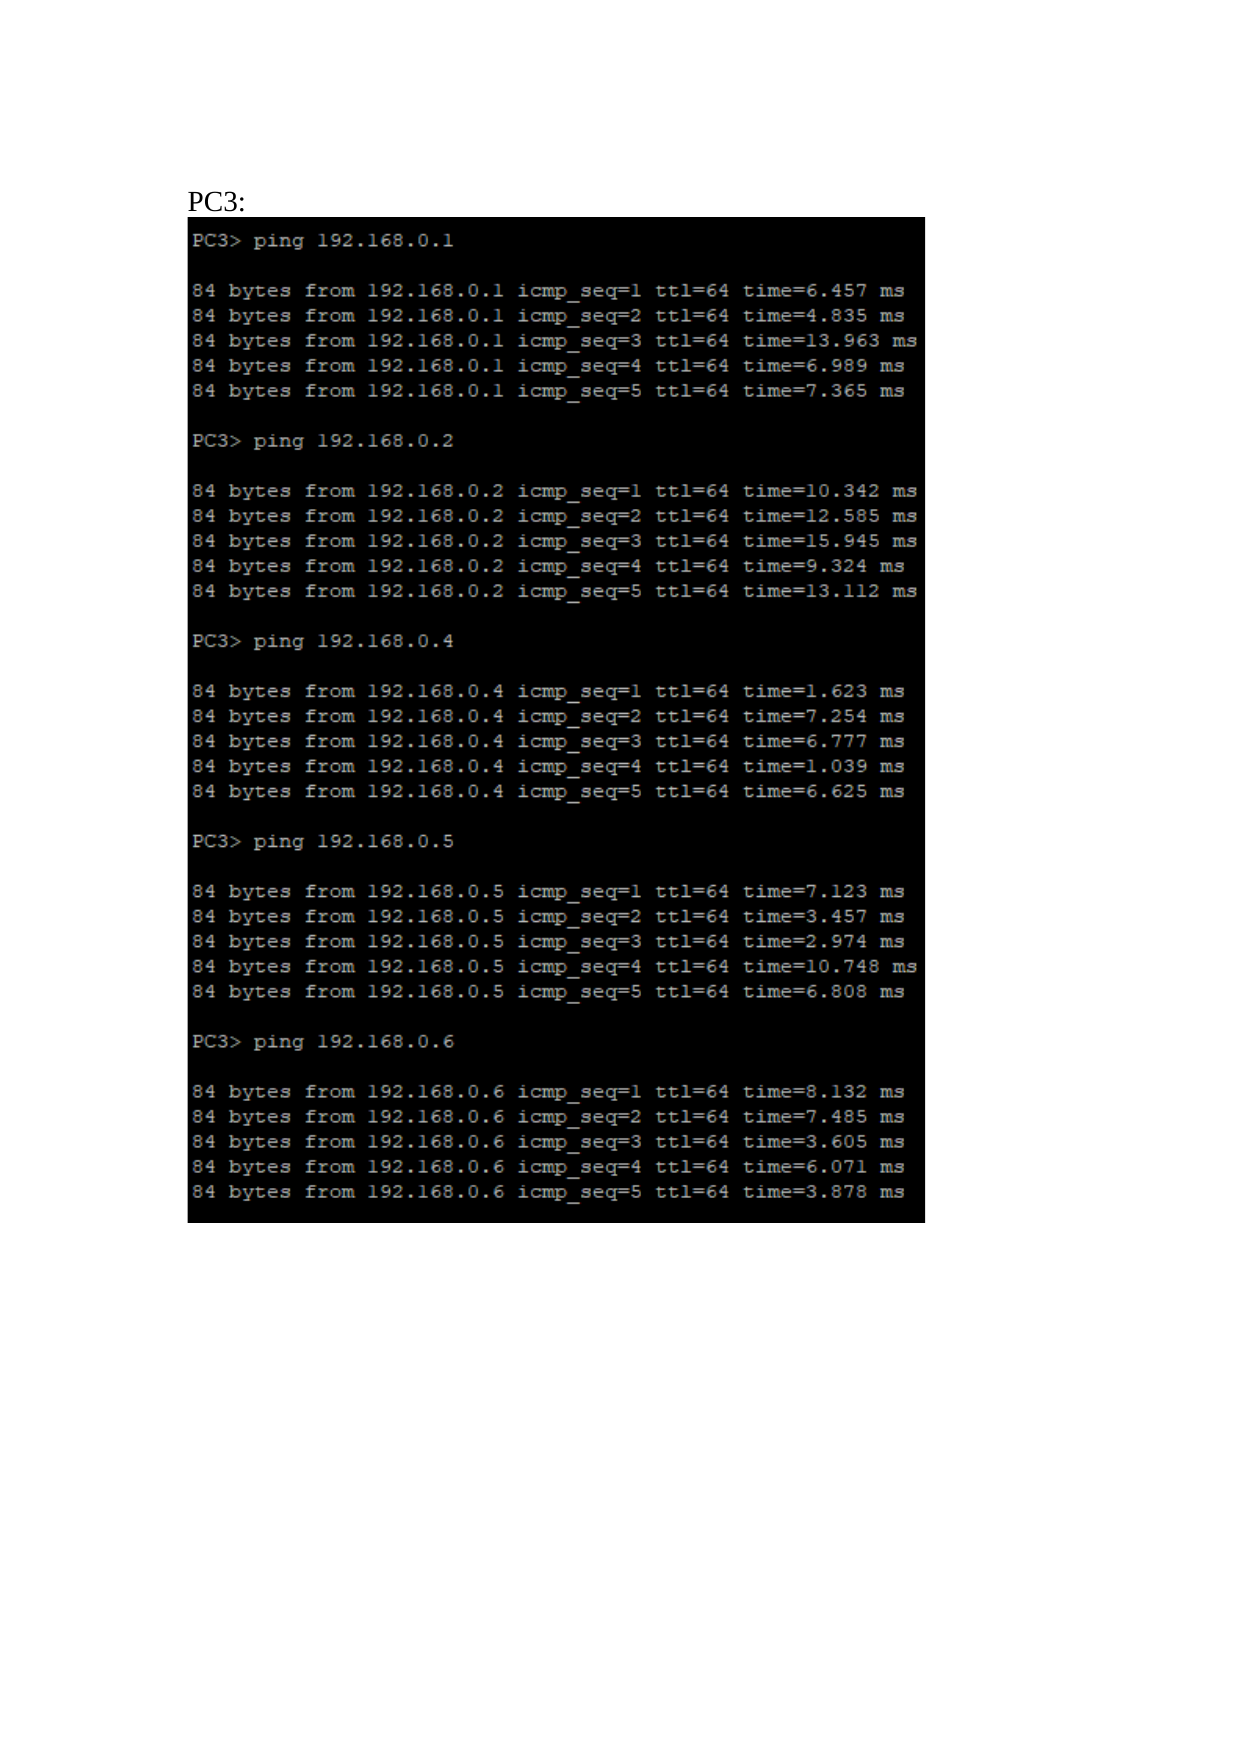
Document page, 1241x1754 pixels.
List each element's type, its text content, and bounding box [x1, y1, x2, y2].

text PC3: [187, 184, 1053, 218]
picture [187, 217, 926, 1223]
